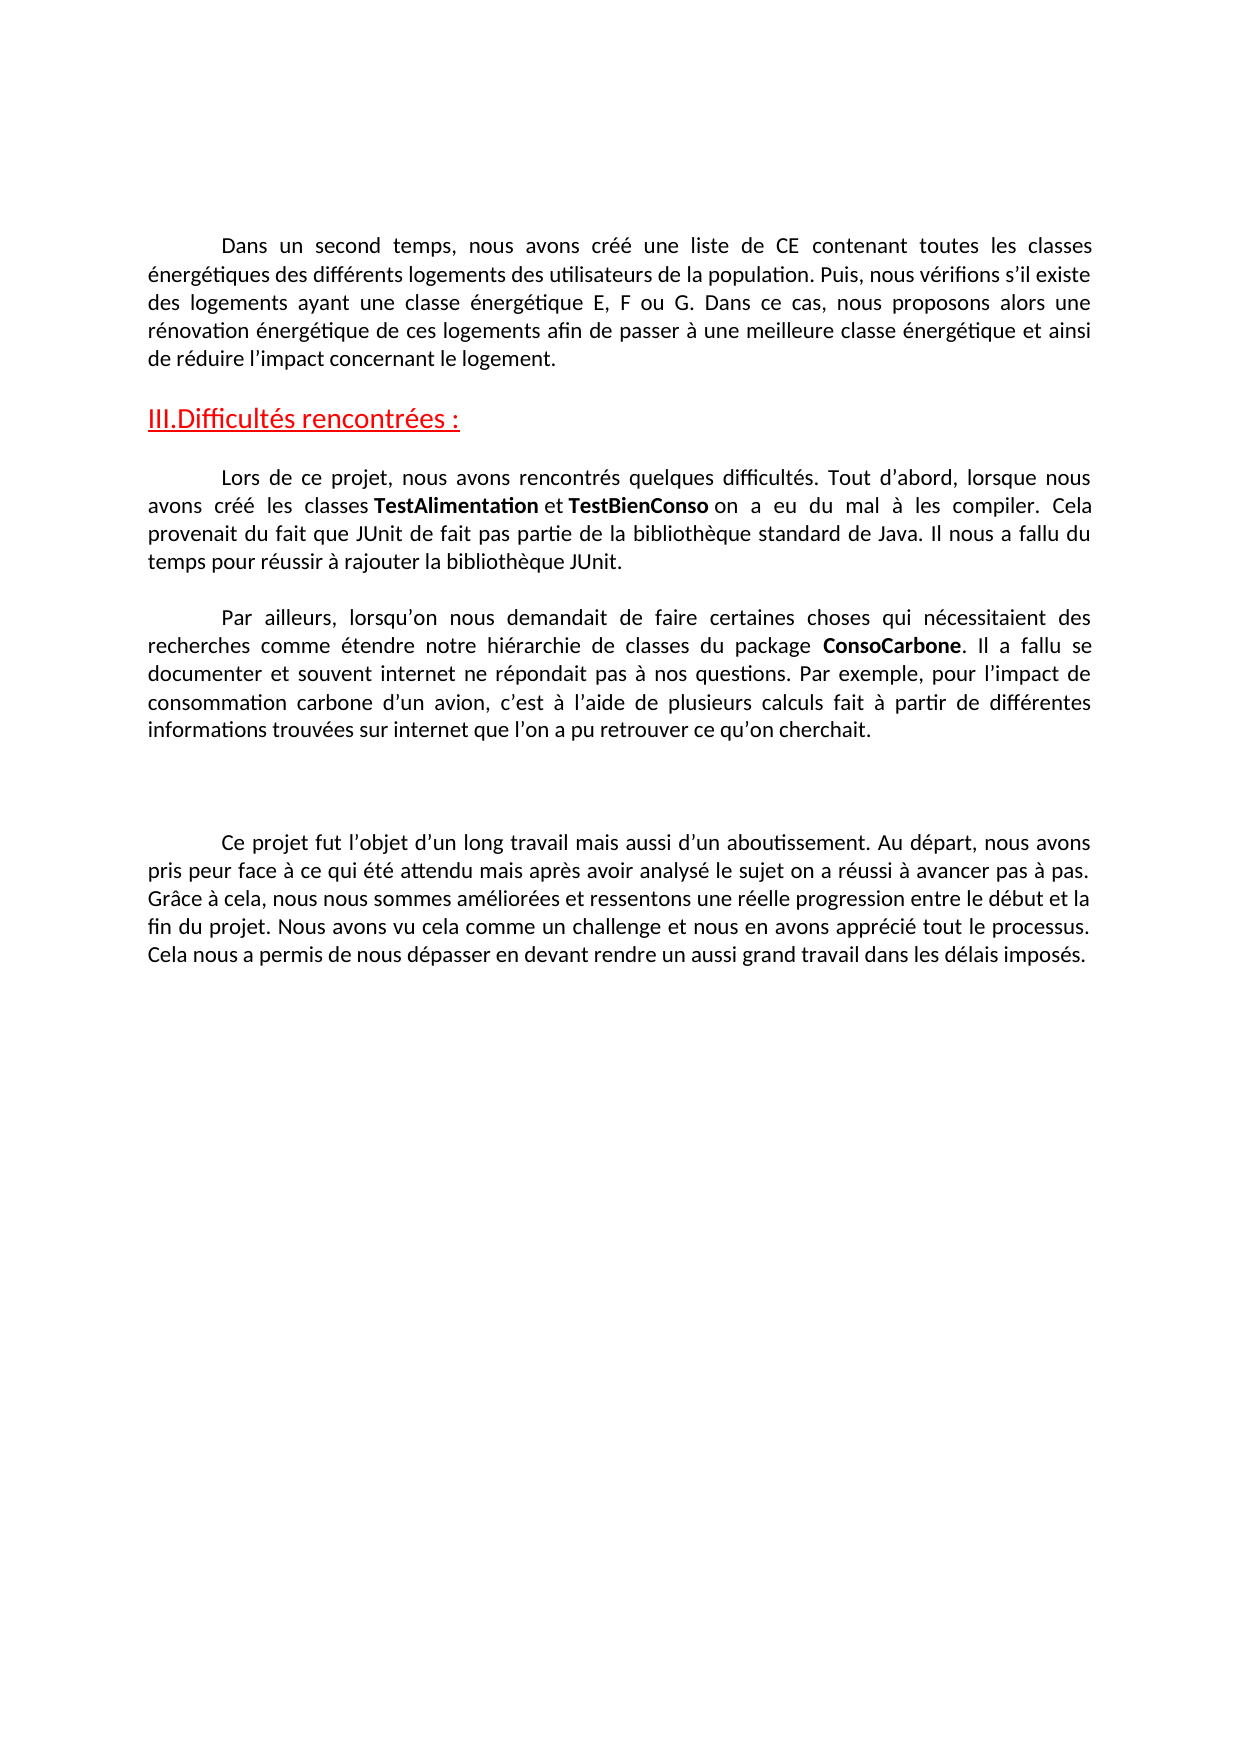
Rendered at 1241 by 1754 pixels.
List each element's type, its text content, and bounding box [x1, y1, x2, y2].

text Ce projet fut l’objet d’un long travail mais aussi d’un aboutissement. Au départ, nous avons pris peur face à ce qui été attendu mais après avoir analysé le sujet on a réussi à avancer pas à pas. Grâce à cela, nous nous sommes améliorées et ressentons une réelle progression entre le début et la fin du projet. Nous avons vu cela comme un challenge et nous en avons apprécié tout le processus. Cela nous a permis de nous dépasser en devant rendre un aussi grand travail dans les délais imposés. [148, 828, 1093, 968]
text Lors de ce projet, nous avons rencontrés quelques difficultés. Tout d’abord, lorsque nous avons créé les classes TestAlimentation et TestBienConso on a eu du mal à les compiler. Cela provenait du fait que JUnit de fait pas partie de la bibliothèque standard de Java. Il nous a fallu du temps pour réussir à rajouter la bibliothèque JUnit. [148, 463, 1093, 576]
text Par ailleurs, lorsqu’on nous demandait de faire certaines choses qui nécessitaient des recherches comme étendre notre hiérarchie de classes du package ConsoCarbone. Il a fallu se documenter et souvent internet ne répondait pas à nos questions. Par exemple, pour l’impact de consommation carbone d’un avion, c’est à l’aide de plusieurs calculs fait à partir de différentes informations trouvées sur internet que l’on a pu retrouver ce qu’on cherchait. [148, 603, 1093, 744]
text III.Difficultés rencontrées : [148, 400, 1093, 435]
